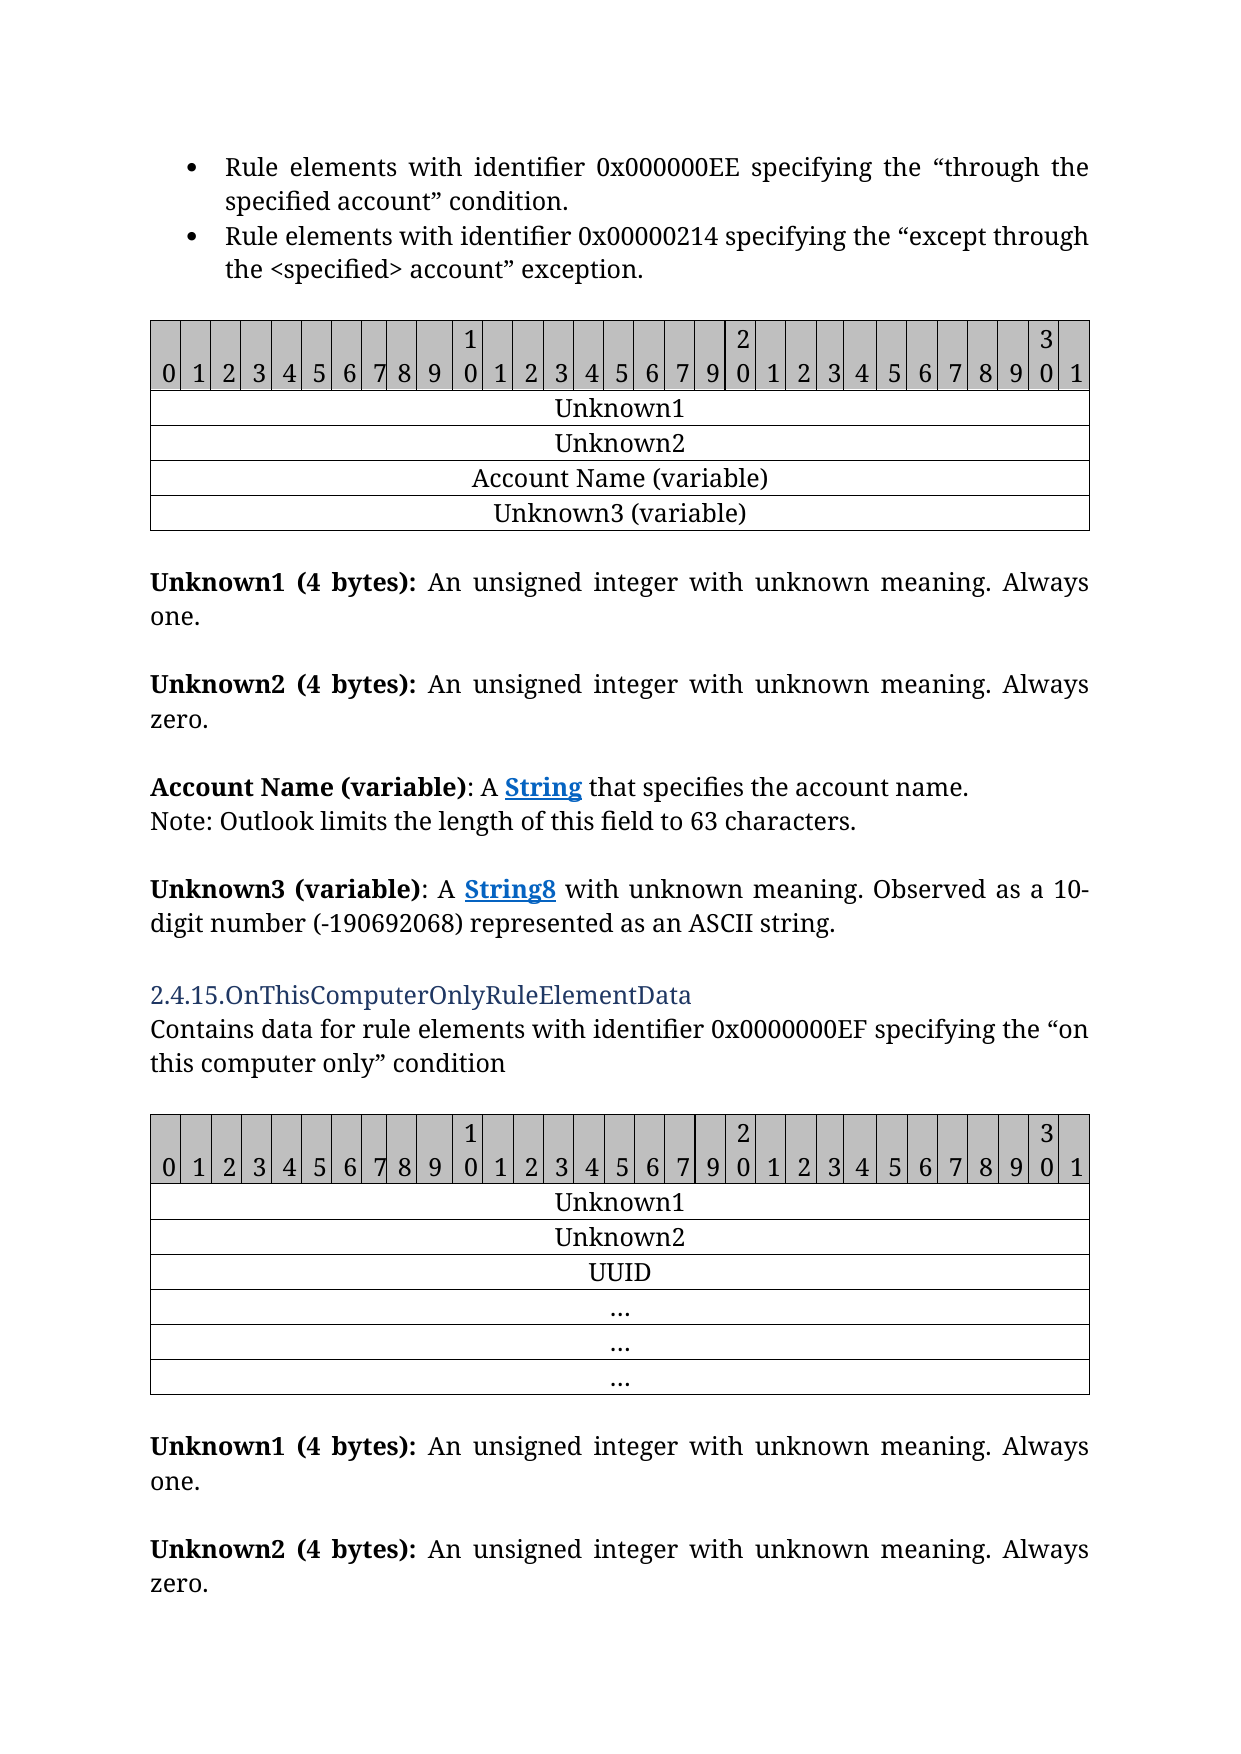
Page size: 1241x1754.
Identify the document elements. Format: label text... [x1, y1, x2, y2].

table_header 5 [302, 321, 331, 389]
table_header 5 [604, 321, 633, 389]
text Unknown1 (4 bytes): An unsigned integer with unknown meaning. Always one. [150, 565, 1090, 633]
table_header 4 [272, 321, 301, 389]
table_header 5 [302, 1115, 331, 1183]
text Unknown1 (4 bytes): An unsigned integer with unknown meaning. Always one. [150, 1429, 1090, 1497]
table_header 8 [968, 1115, 998, 1183]
table_cell … [151, 1360, 1089, 1394]
table_header 7 [938, 1115, 967, 1183]
table_header 5 [877, 321, 906, 389]
list Rule elements with identifier 0x000000EE specifying the “through the specified account” condition. [187, 150, 1090, 218]
table_cell … [151, 1325, 1089, 1359]
table_header 4 [844, 321, 876, 389]
table_header 3 [544, 321, 573, 389]
table_header 1 0 [453, 1115, 482, 1183]
table_cell UUID [151, 1255, 1089, 1289]
table_header 9 [696, 1115, 725, 1183]
table_header 1 [1059, 321, 1089, 389]
table_cell Account Name (variable) [151, 461, 1089, 495]
table_header 3 0 [1029, 1115, 1058, 1183]
table_header 2 [212, 1115, 241, 1183]
table_header 2 0 [726, 1115, 755, 1183]
table_header 8 [968, 321, 997, 389]
table_header 3 [544, 1115, 573, 1183]
text Contains data for rule elements with identifier 0x0000000EF specifying the “on this computer only” condition [150, 1012, 1090, 1080]
table_header 5 [877, 1115, 907, 1183]
table_header 6 [908, 1115, 937, 1183]
table_header 2 [786, 1115, 816, 1183]
table_header 2 [786, 321, 816, 389]
text Note: Outlook limits the length of this field to 63 characters. [150, 803, 1090, 837]
table_header 1 [181, 1115, 211, 1183]
table_header 3 0 [1029, 321, 1058, 389]
table_header 2 [514, 1115, 543, 1183]
table_header 1 [483, 1115, 513, 1183]
table_header 9 [417, 1115, 452, 1183]
table_header 7 [938, 321, 967, 389]
table_cell Unknown2 [151, 1220, 1089, 1253]
table_header 6 [634, 321, 664, 389]
table_header 8 [387, 321, 416, 389]
table_cell Unknown3 (variable) [151, 496, 1089, 530]
table_cell … [151, 1290, 1089, 1324]
table_header 8 [387, 1115, 416, 1183]
table_header 1 [756, 321, 785, 389]
table_header 3 [817, 321, 843, 389]
table_header 6 [332, 321, 361, 389]
table_header 4 [272, 1115, 301, 1183]
table_header 4 [844, 1115, 876, 1183]
table_header 7 [362, 321, 386, 389]
table_header 6 [907, 321, 937, 389]
text Unknown2 (4 bytes): An unsigned integer with unknown meaning. Always zero. [150, 667, 1090, 735]
table_header 0 [151, 321, 180, 389]
table_header 4 [574, 1115, 604, 1183]
table_header 1 [756, 1115, 785, 1183]
table_header 6 [332, 1115, 361, 1183]
text Unknown3 (variable): A String8 with unknown meaning. Observed as a 10-digit number (-190692068) represented as an ASCII string. [150, 872, 1090, 940]
table_header 2 [211, 321, 240, 389]
table_header 1 [181, 321, 210, 389]
table_header 3 [241, 321, 271, 389]
table_header 3 [817, 1115, 843, 1183]
list Rule elements with identifier 0x00000214 specifying the “except through the <specified> account” exception. [187, 218, 1090, 286]
table_header 2 0 [726, 321, 755, 389]
table_header 9 [999, 1115, 1028, 1183]
table_header 0 [151, 1115, 180, 1183]
table_header 7 [665, 321, 694, 389]
table_header 7 [665, 1115, 694, 1183]
text Unknown2 (4 bytes): An unsigned integer with unknown meaning. Always zero. [150, 1531, 1090, 1599]
table_cell Unknown2 [151, 426, 1089, 460]
subtitle OnThisComputerOnlyRuleElementData [150, 978, 1090, 1012]
table_header 7 [362, 1115, 386, 1183]
table_header 6 [635, 1115, 664, 1183]
table_cell Unknown1 [151, 391, 1089, 424]
table_header 9 [695, 321, 724, 389]
table_cell Unknown1 [151, 1184, 1089, 1218]
text Account Name (variable): A String that specifies the account name. [150, 769, 1090, 803]
table_header 1 [483, 321, 512, 389]
table_header 9 [998, 321, 1028, 389]
table_header 9 [417, 321, 452, 389]
table_header 1 0 [453, 321, 482, 389]
table_header 1 [1059, 1115, 1089, 1183]
table_header 3 [242, 1115, 271, 1183]
table_header 2 [513, 321, 543, 389]
table_header 4 [574, 321, 603, 389]
table_header 5 [605, 1115, 634, 1183]
